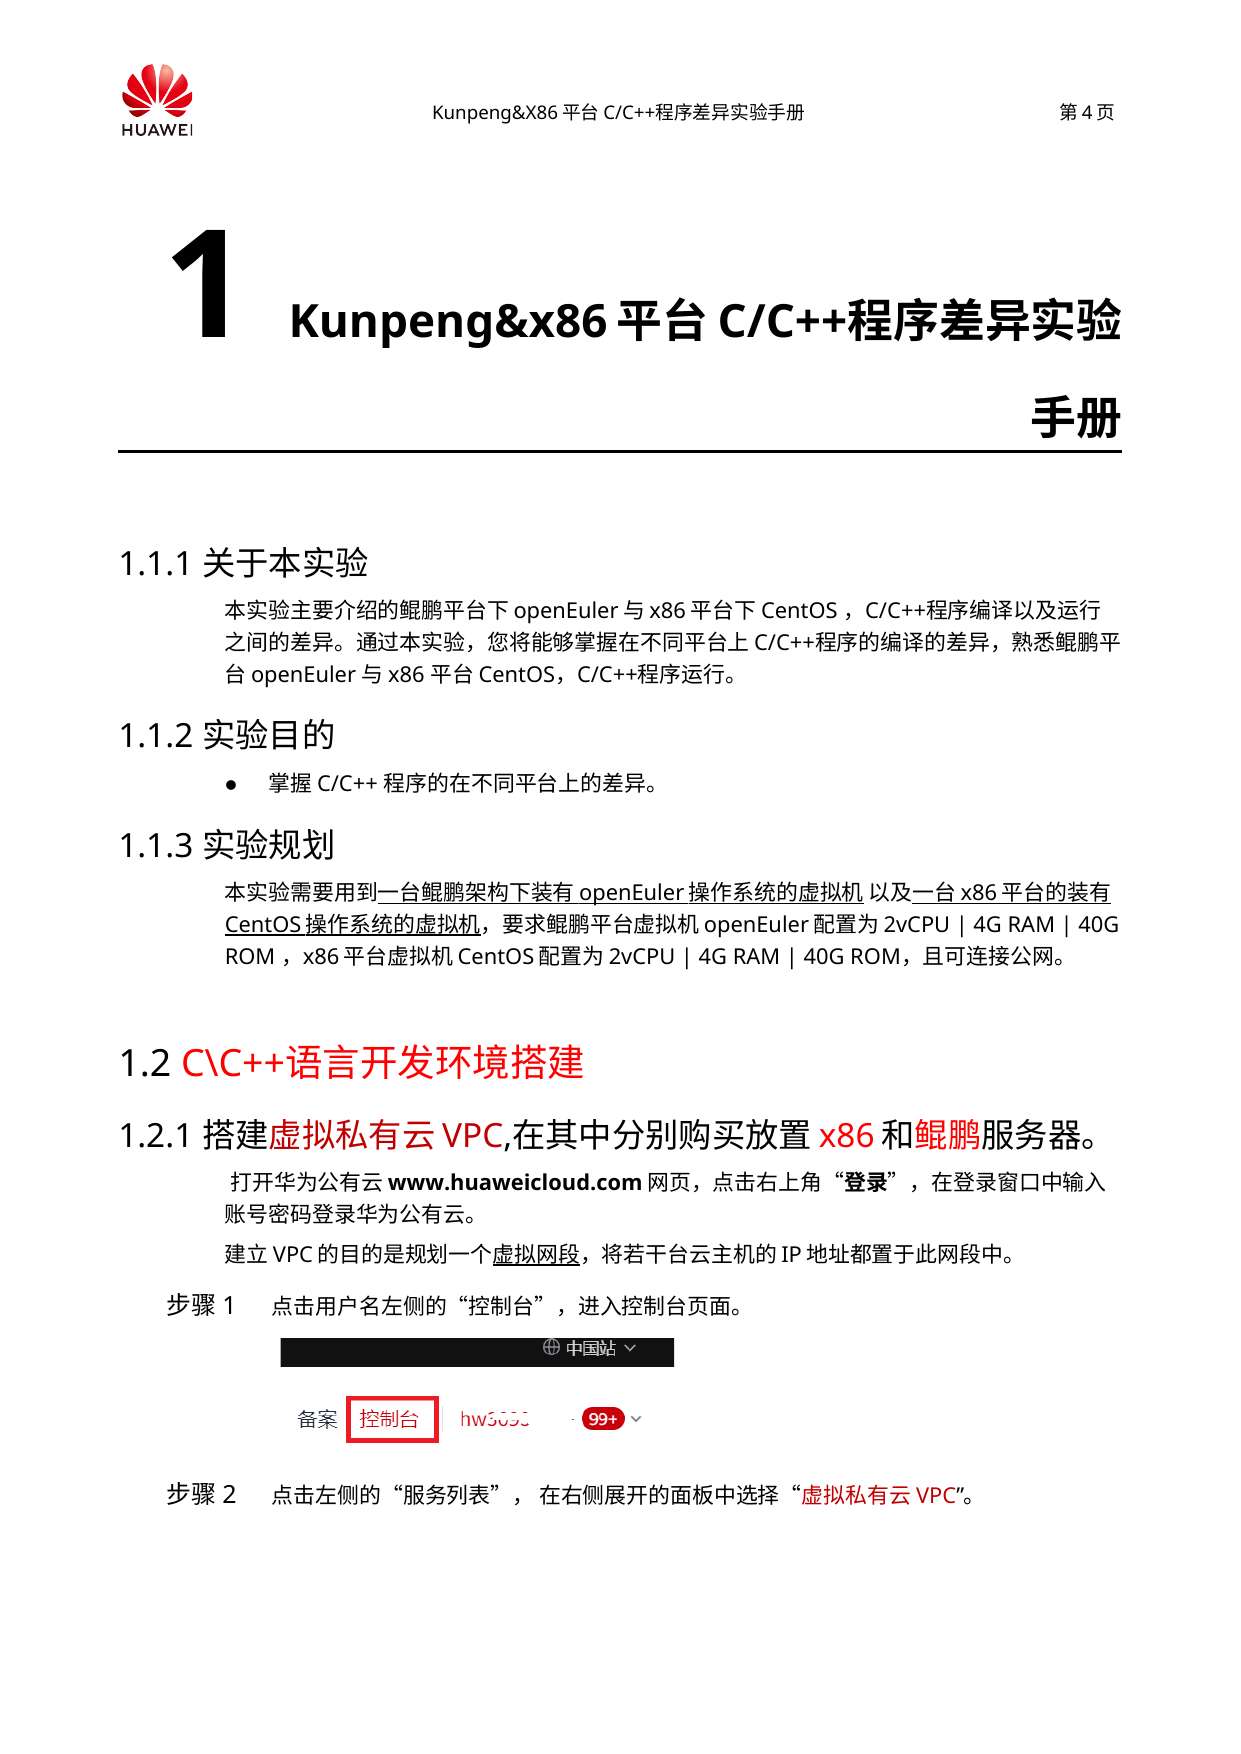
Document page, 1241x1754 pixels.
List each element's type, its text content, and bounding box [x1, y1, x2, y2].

text 掌握C/C++ 程序的在不同平台上的差异。 [224, 766, 1122, 798]
subtitle 实验规划 [118, 819, 1122, 867]
text 打开华为公有云www.huaweicloud.com网页，点击右上角“登录”，在登录窗口中输入账号密码登录华为公有云。 [224, 1165, 1122, 1229]
text 本实验主要介绍的鲲鹏平台下openEuler与x86平台下 CentOS ，C/C++程序编译以及运行之间的差异。通过本实验，您将能够掌握在不同平台上C/C++程序的编译的差异，熟悉鲲鹏平台openEuler 与x86 平台CentOS，C/C++程序运行。 [224, 593, 1122, 688]
text 建立VPC的目的是规划一个虚拟网段，将若干台云主机的IP地址都置于此网段中。 [224, 1237, 1122, 1269]
picture [122, 64, 193, 136]
subtitle Kunpeng&x86平台C/C++程序差异实验手册 [118, 177, 1122, 450]
text 点击左侧的“服务列表”， 在右侧展开的面板中选择“虚拟私有云 VPC”。 [236, 1475, 1122, 1511]
picture [280, 1338, 675, 1459]
text 点击用户名左侧的“控制台”，进入控制台页面。 [236, 1286, 1122, 1322]
subtitle 搭建虚拟私有云VPC,在其中分别购买放置x86和鲲鹏服务器。 [118, 1108, 1122, 1157]
subtitle 关于本实验 [118, 536, 1122, 585]
subtitle C\C++语言开发环境搭建 [118, 1033, 1122, 1088]
text 本实验需要用到一台鲲鹏架构下装有openEuler操作系统的虚拟机 以及一台x86平台的装有CentOS操作系统的虚拟机，要求鲲鹏平台虚拟机openEuler配置为2vCPU | 4G RAM | 40G ROM ，x86平台虚拟机CentOS配置为2vCPU | 4G RAM | 40G ROM，且可连接公网。 [224, 875, 1122, 971]
subtitle 实验目的 [118, 709, 1122, 758]
